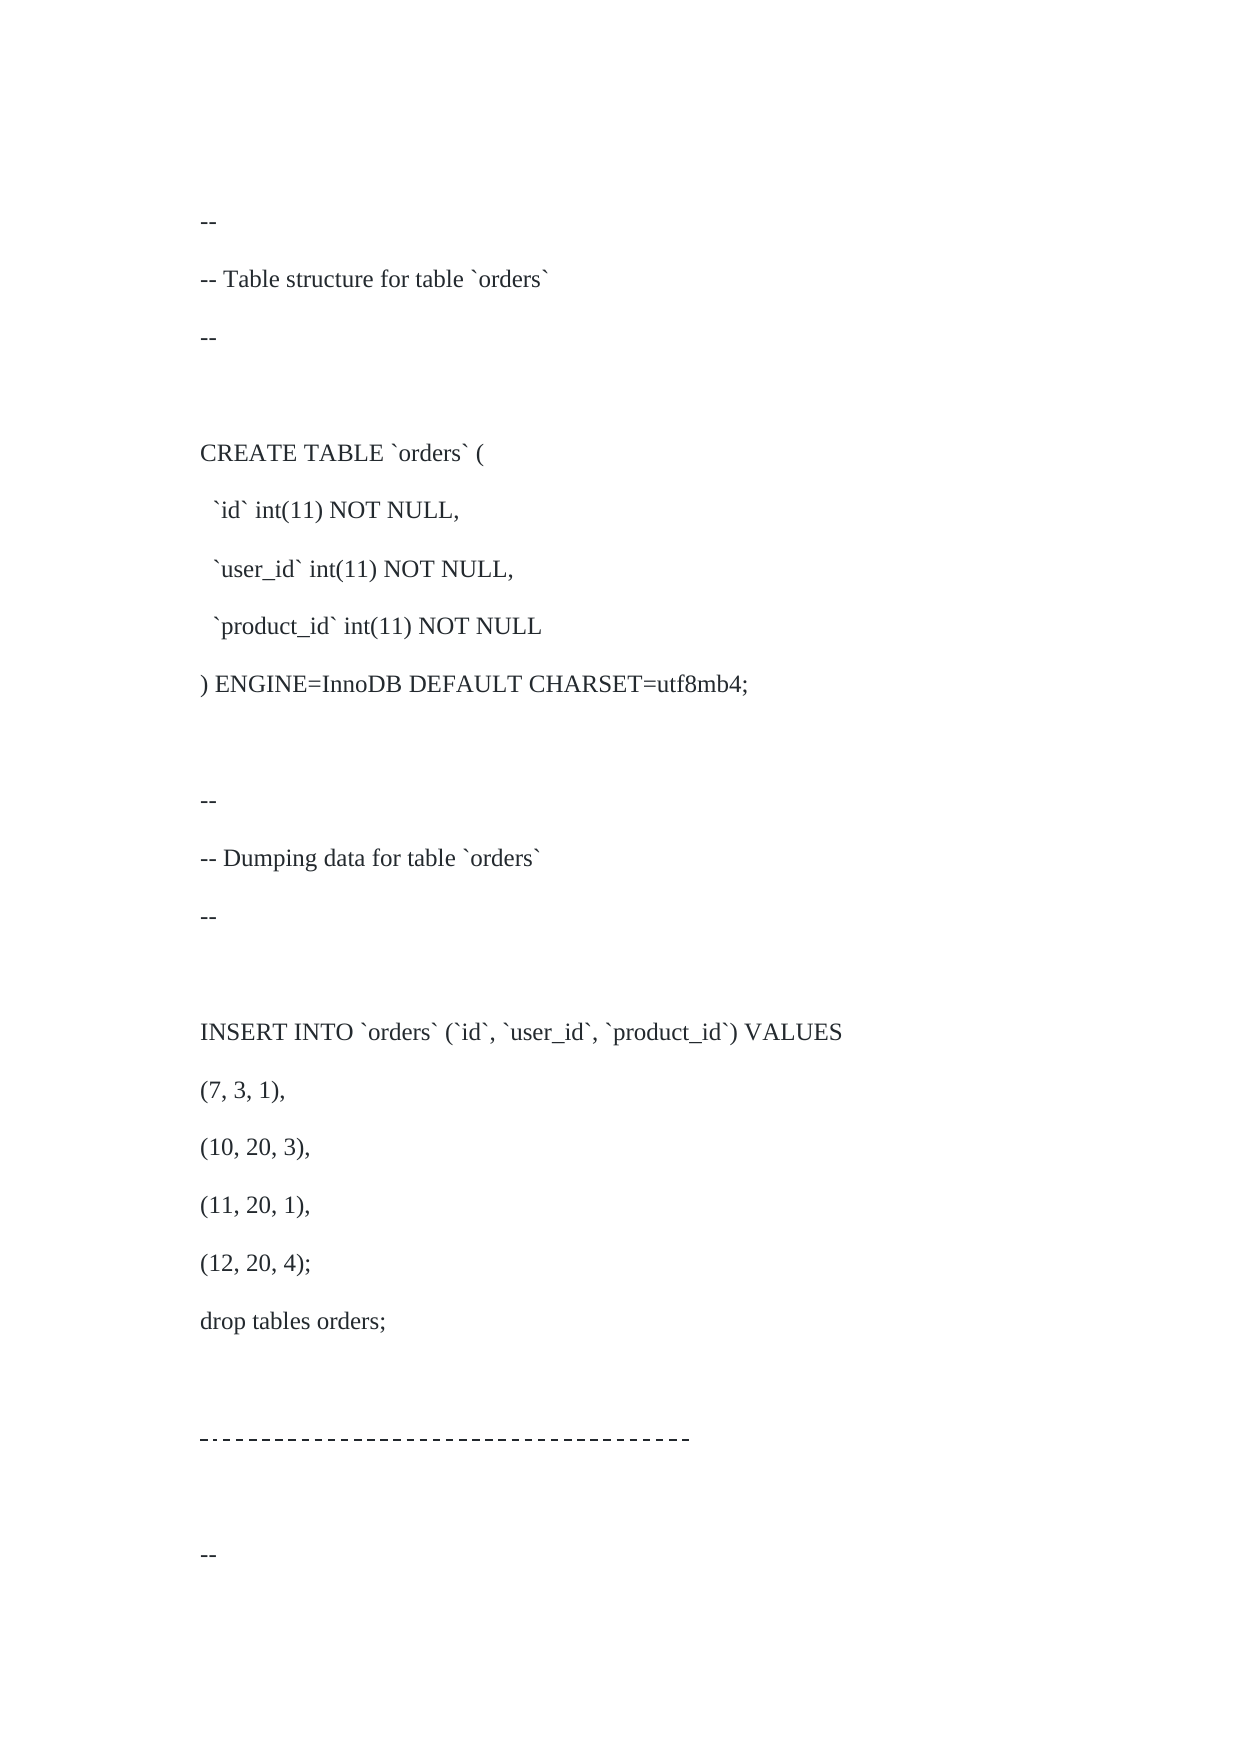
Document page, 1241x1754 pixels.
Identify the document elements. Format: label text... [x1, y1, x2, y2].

text -- Dumping data for table `orders` [200, 843, 1098, 872]
text -- Table structure for table `orders` [200, 264, 1098, 292]
text `id` int(11) NOT NULL, [212, 496, 1098, 524]
text ) ENGINE=InnoDB DEFAULT CHARSET=utf8mb4; [200, 669, 1098, 698]
text -- [200, 1539, 1098, 1567]
text (11, 20, 1), [200, 1190, 1098, 1219]
text INSERT INTO `orders` (`id`, `user_id`, `product_id`) VALUES (7, 3, 1), [200, 1017, 844, 1104]
text (12, 20, 4); [200, 1248, 1098, 1277]
text -- [200, 901, 1098, 930]
text (10, 20, 3), [200, 1133, 1098, 1161]
text -- [200, 785, 1098, 814]
text CREATE TABLE `orders` ( [200, 438, 1098, 466]
text `product_id` int(11) NOT NULL [212, 611, 1098, 640]
text `user_id` int(11) NOT NULL, [212, 554, 1098, 582]
text drop tables orders; [200, 1306, 1098, 1335]
text -- [200, 322, 1098, 351]
text -- [200, 206, 1098, 235]
